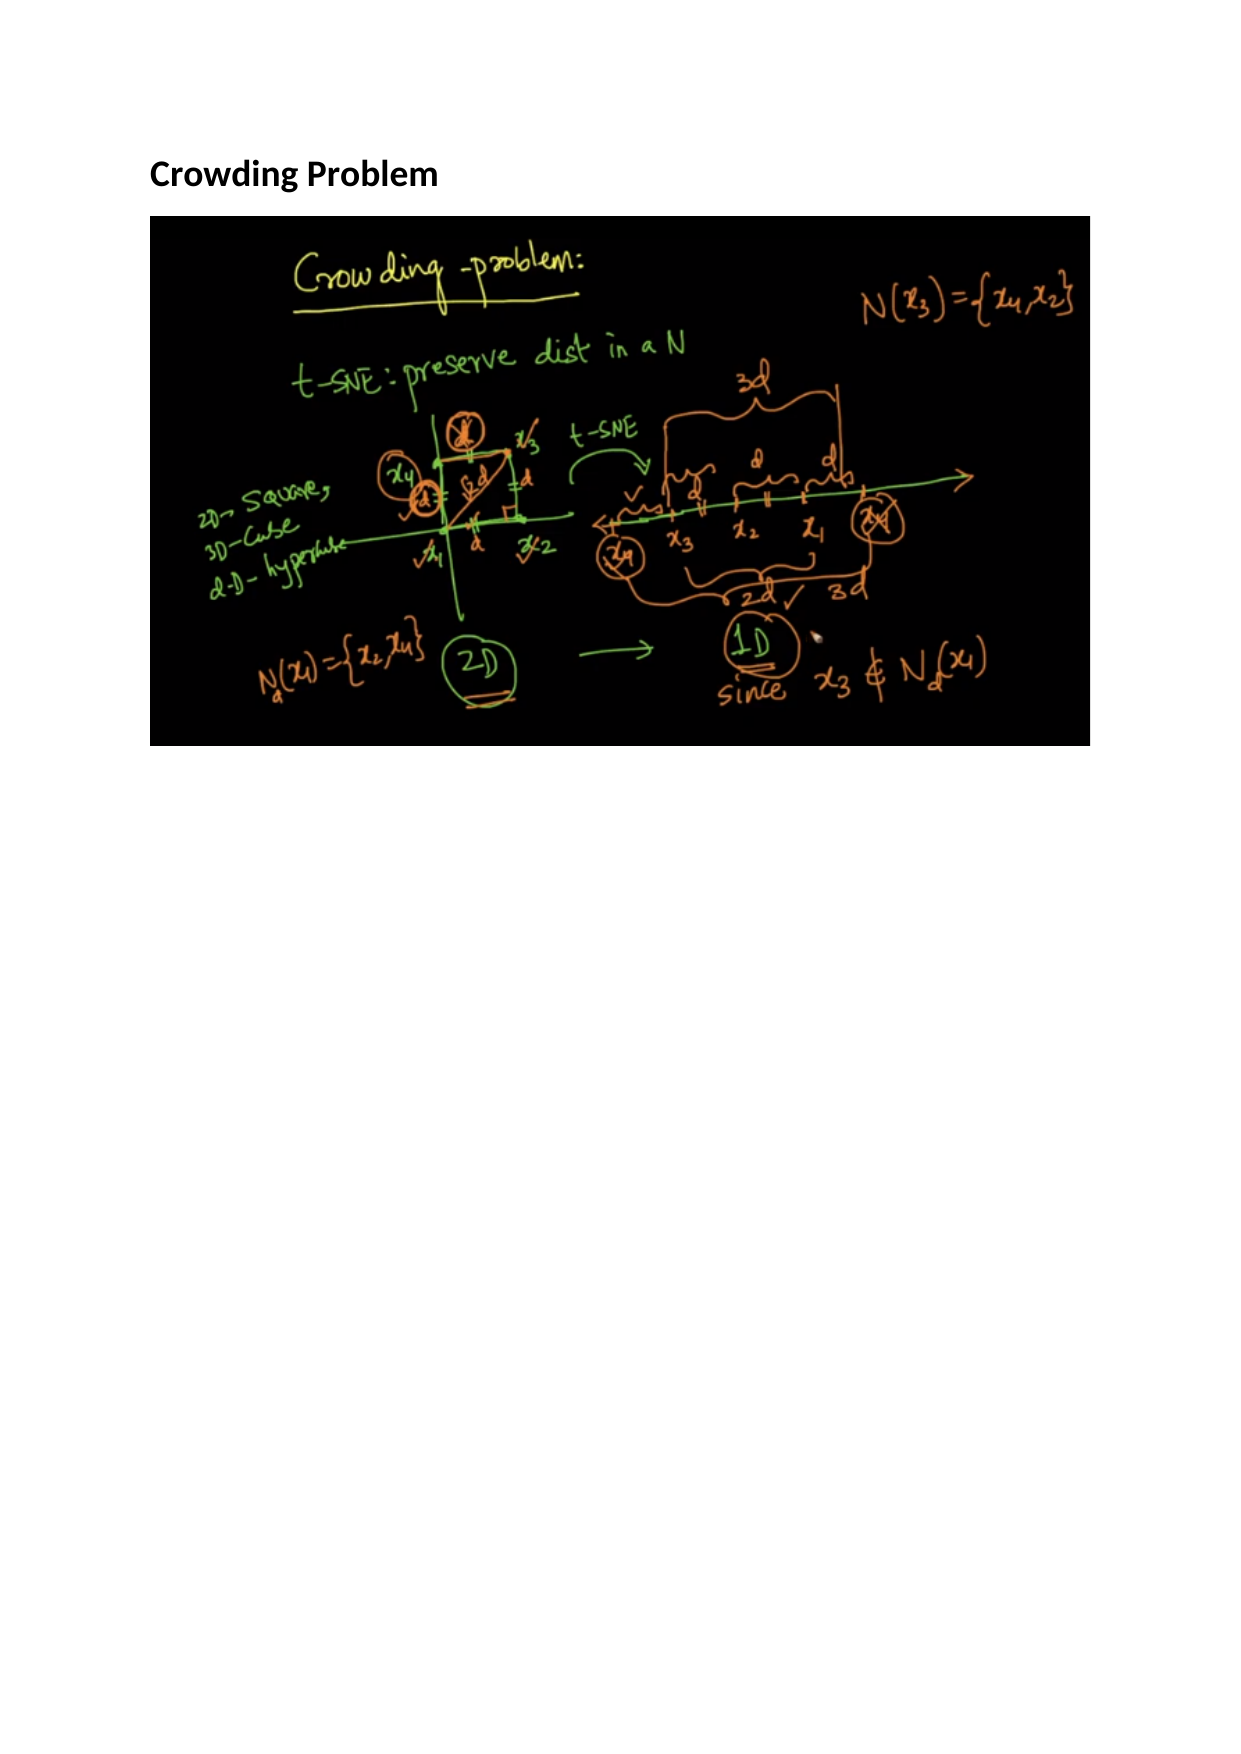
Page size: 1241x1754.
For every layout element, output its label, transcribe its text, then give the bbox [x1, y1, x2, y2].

picture [150, 216, 1091, 746]
text Crowding Problem [150, 150, 1090, 196]
